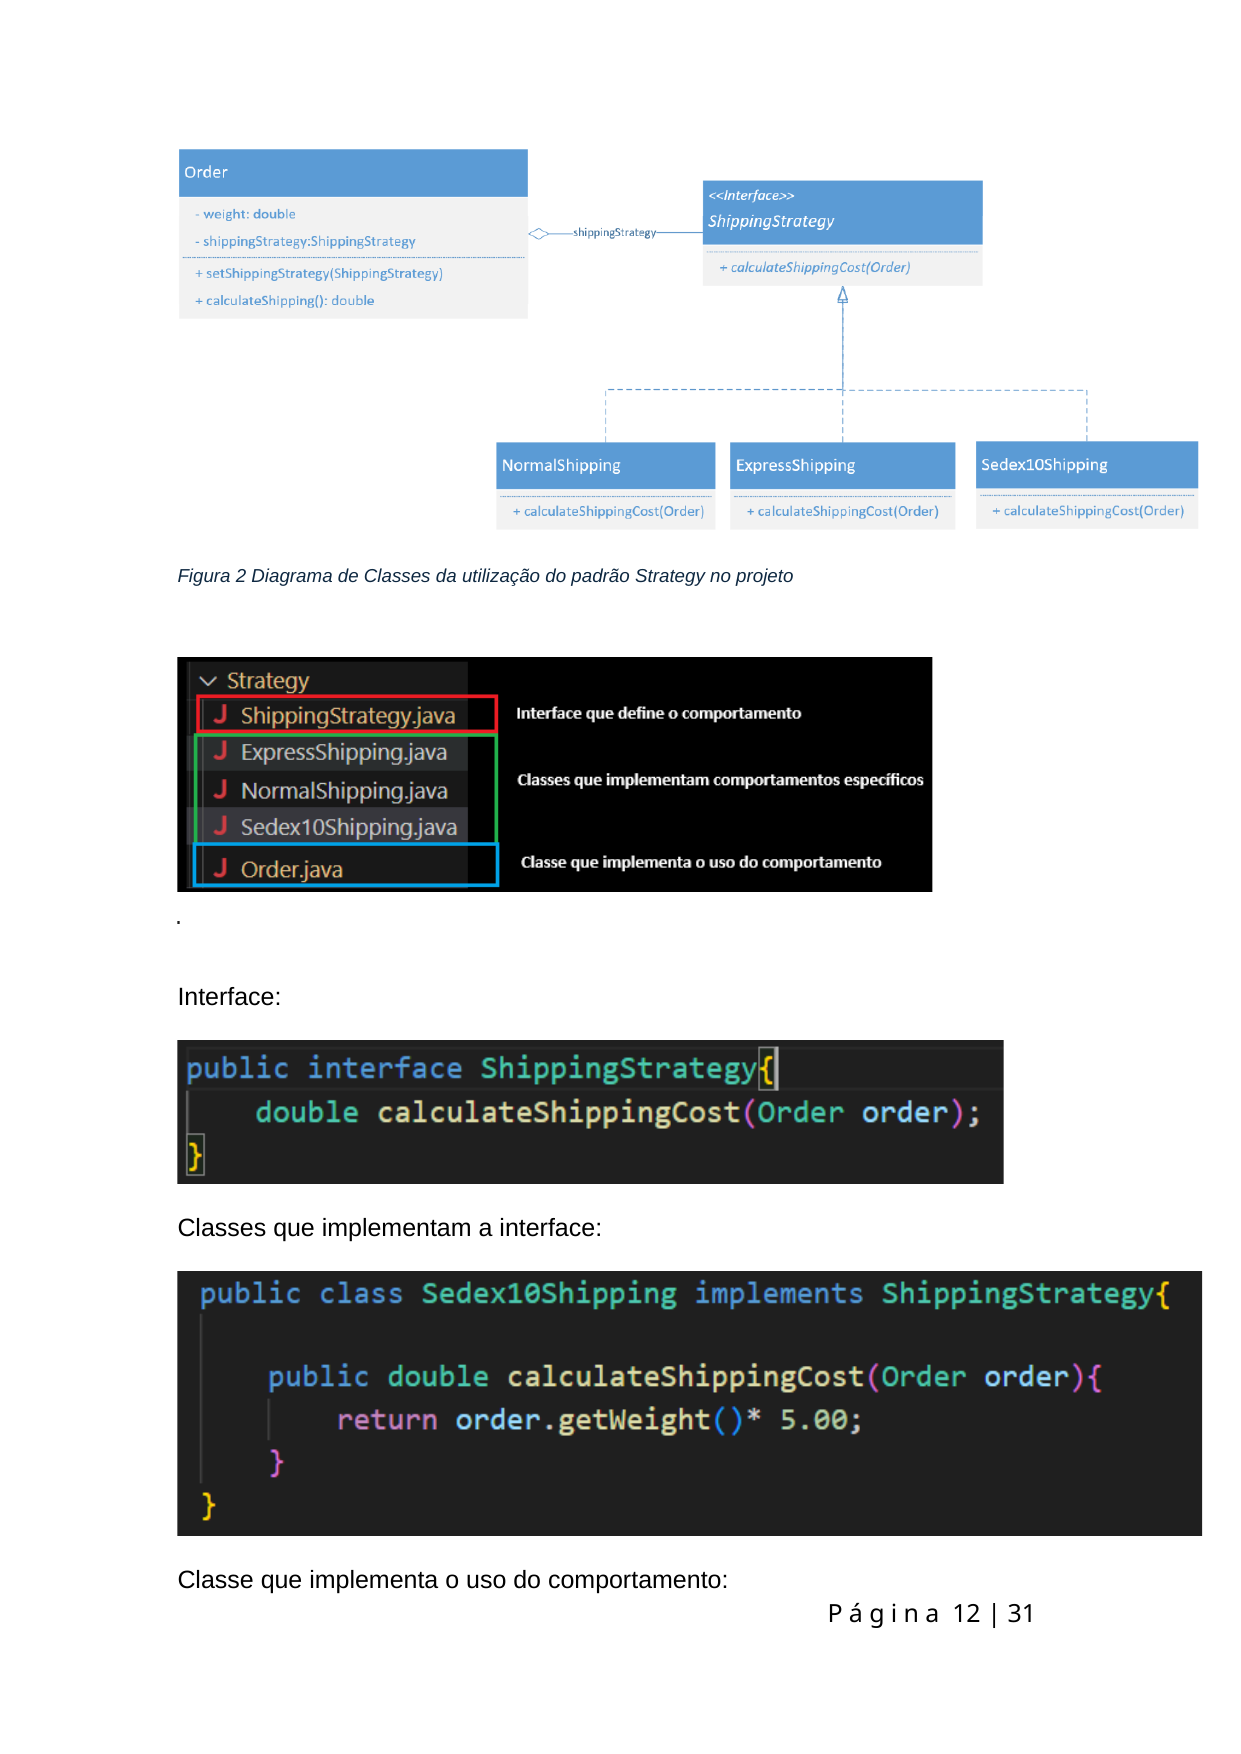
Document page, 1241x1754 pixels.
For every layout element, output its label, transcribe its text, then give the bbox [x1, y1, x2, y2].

picture [177, 657, 933, 892]
picture [177, 1271, 1203, 1536]
text Interface: [177, 982, 1063, 1011]
text Figura 2 Diagrama de Classes da utilização do padrão Strategy no projeto [177, 565, 1063, 586]
picture [177, 1040, 1004, 1184]
picture [177, 147, 1203, 535]
text Classe que implementa o uso do comportamento: [177, 1565, 1063, 1594]
text Classes que implementam a interface: [177, 1213, 1063, 1242]
